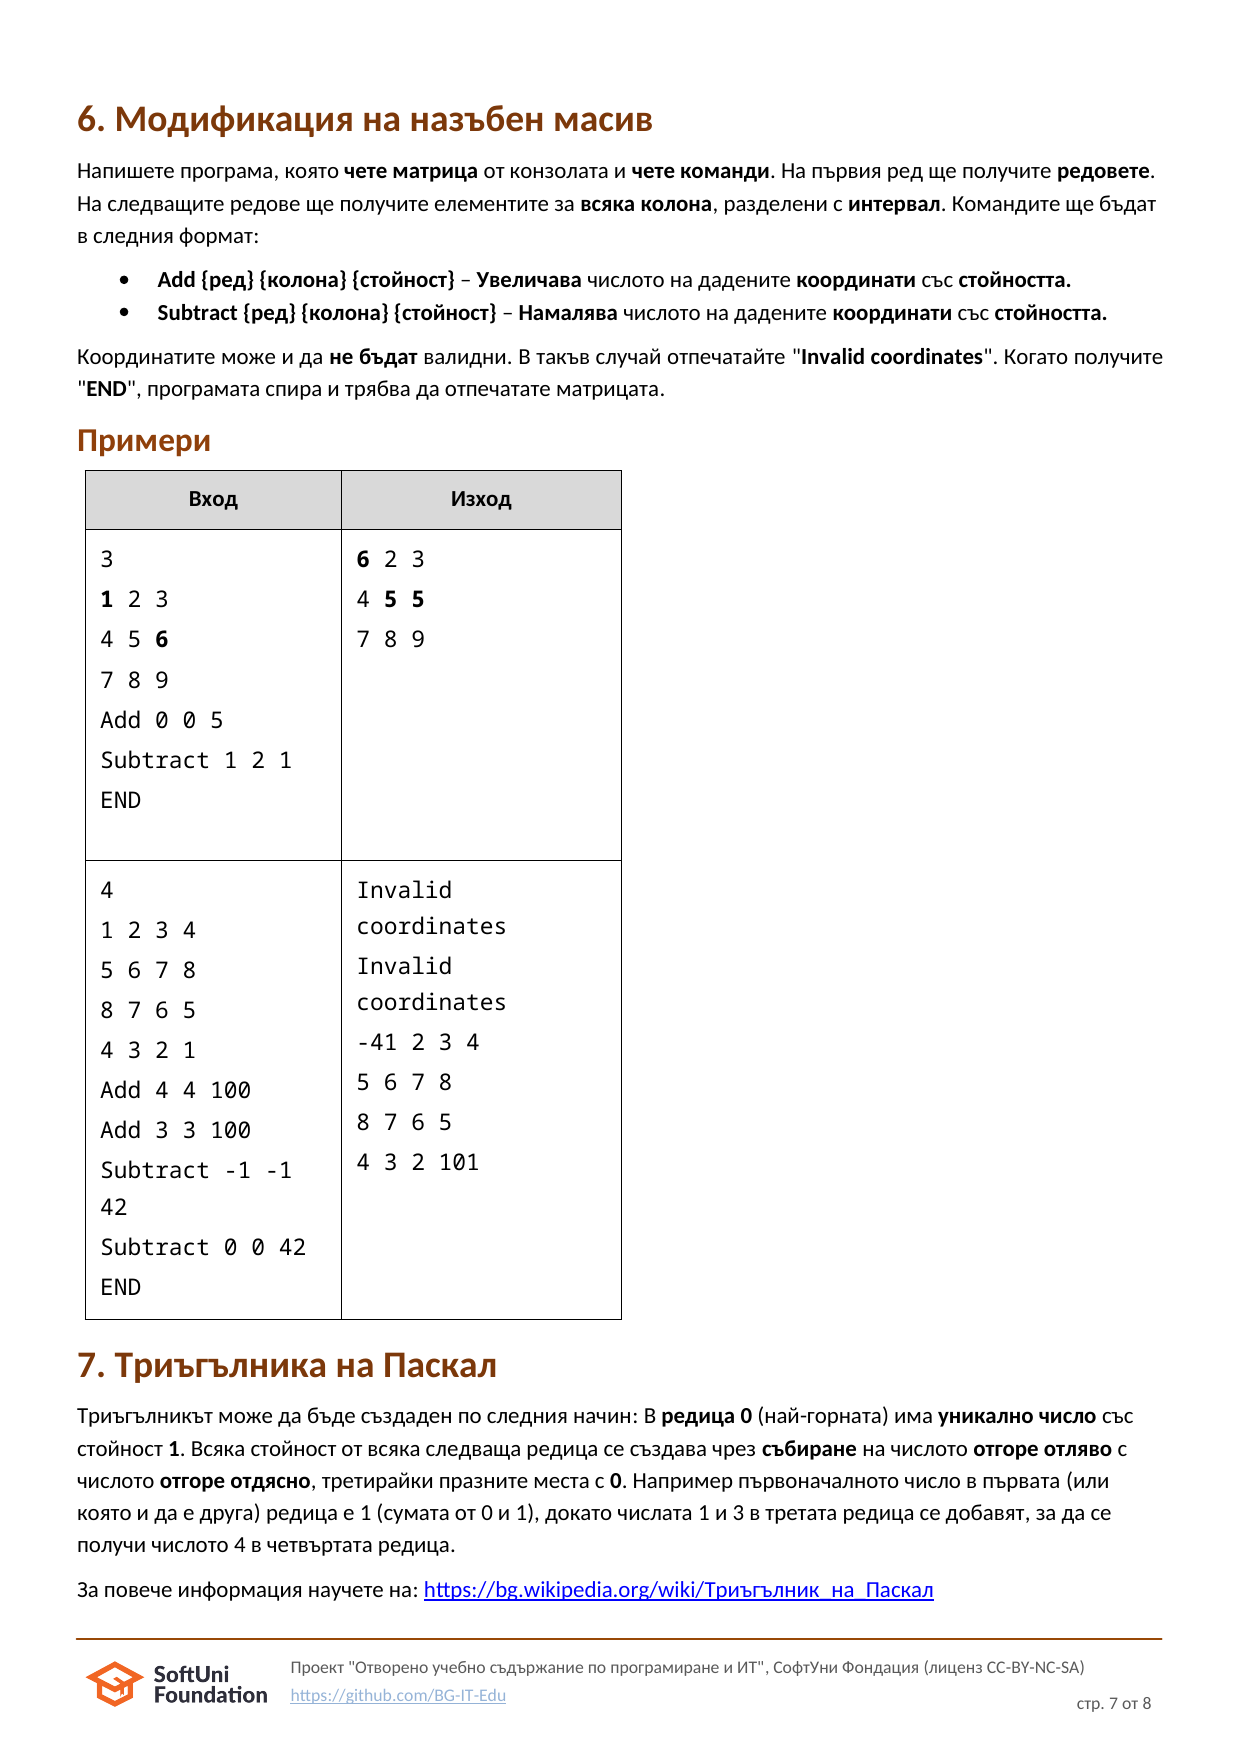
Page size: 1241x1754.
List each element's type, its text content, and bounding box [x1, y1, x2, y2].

table_header Вход [86, 471, 341, 529]
picture [85, 1661, 267, 1707]
list Add {ред} {колона} {стойност} – Увеличава числото на дадените координати със стойността. [120, 266, 1163, 293]
text Координатите може и да не бъдат валидни. В такъв случай отпечатайте "Invalid coordinates". Когато получите "END", програмата спира и трябва да отпечатате матрицата. [77, 342, 1163, 403]
table_cell Invalid coordinates Invalid coordinates -41 2 3 4 5 6 7 8 8 7 6 5 4 3 2 101 [342, 861, 621, 1319]
list Subtract {ред} {колона} {стойност} – Намалява числото на дадените координати със стойността. [120, 298, 1163, 326]
subtitle Триъгълника на Паскал [77, 1341, 1163, 1386]
table_cell 6 2 3 4 5 5 7 8 9 [342, 530, 621, 860]
text Триъгълникът може да бъде създаден по следния начин: В редица 0 (най-горната) има уникално число със стойност 1. Всяка стойност от всяка следваща редица се създава чрез събиране на числото отгоре отляво с числото отгоре отдясно, третирайки празните места с 0. Например първоначалното число в първата (или която и да е друга) редица е 1 (сумата от 0 и 1), докато числата 1 и 3 в третата редица се добавят, за да се получи числото 4 в четвъртата редица. [77, 1402, 1163, 1558]
table_cell 3 1 2 3 4 5 6 7 8 9 Add 0 0 5 Subtract 1 2 1 END [86, 530, 341, 860]
subtitle Примери [77, 419, 1163, 460]
subtitle Модификация на назъбен масив [77, 95, 1163, 141]
text За повече информация научете на: https://bg.wikipedia.org/wiki/Триъгълник_на_Паскал [77, 1575, 1163, 1603]
table_header Изход [342, 471, 621, 529]
table_cell 4 1 2 3 4 5 6 7 8 8 7 6 5 4 3 2 1 Add 4 4 100 Add 3 3 100 Subtract -1 -1 42 Subtract 0 0 42 END [86, 861, 341, 1319]
text Напишете програма, която чете матрица от конзолата и чете команди. На първия ред ще получите редовете. На следващите редове ще получите елементите за всяка колона, разделени с интервал. Командите ще бъдат в следния формат: [77, 156, 1163, 249]
